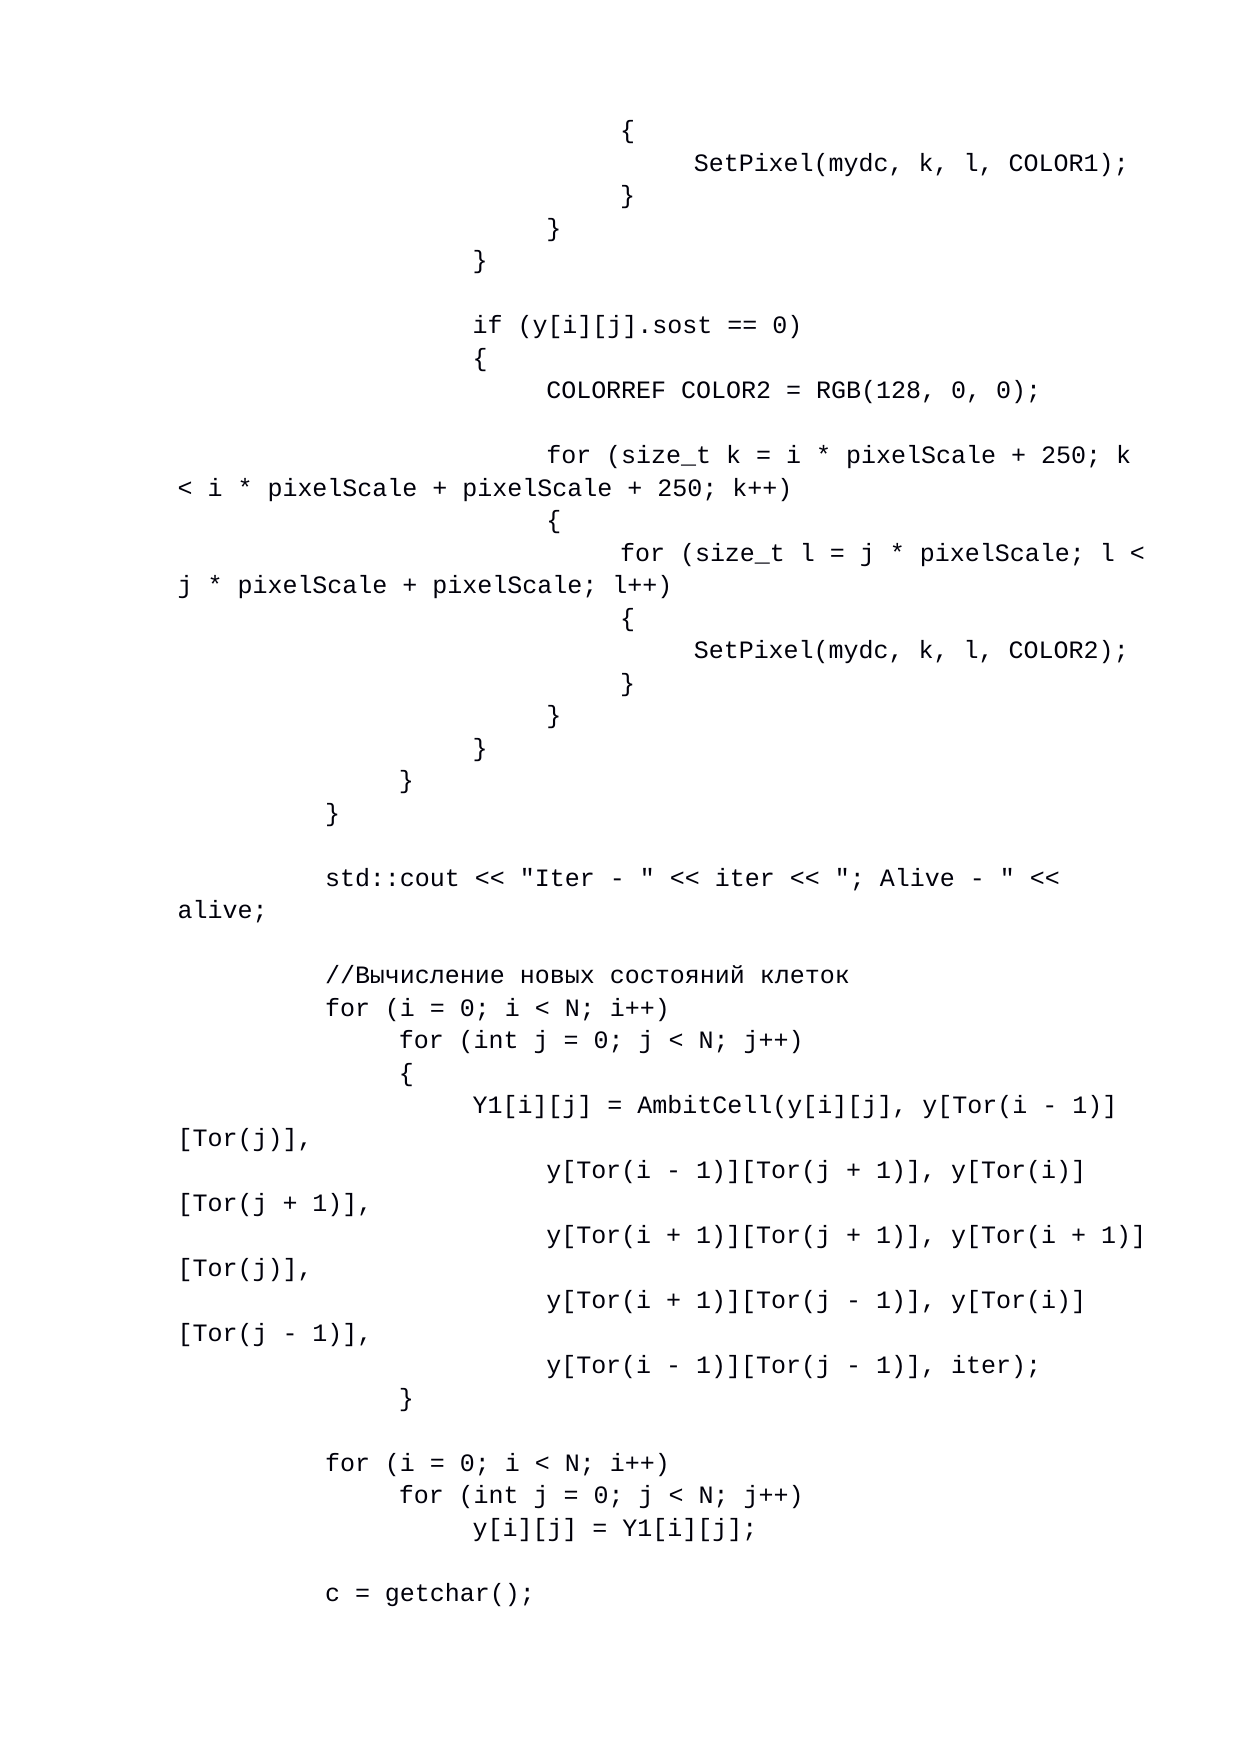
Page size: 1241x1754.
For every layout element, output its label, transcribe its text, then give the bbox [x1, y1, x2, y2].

text { [177, 508, 1152, 536]
text y[Tor(i - 1)][Tor(j + 1)], y[Tor(i)][Tor(j + 1)], [177, 1158, 1152, 1219]
text Y1[i][j] = AmbitCell(y[i][j], y[Tor(i - 1)][Tor(j)], [177, 1093, 1152, 1154]
text } [177, 248, 1152, 276]
text { [177, 118, 1152, 146]
text for (int j = 0; j < N; j++) [177, 1028, 1152, 1056]
text } [177, 216, 1152, 244]
text COLORREF COLOR2 = RGB(128, 0, 0); [177, 378, 1152, 406]
text //Вычисление новых состояний клеток [177, 963, 1152, 991]
text } [177, 1386, 1152, 1414]
text { [177, 1061, 1152, 1089]
text } [177, 183, 1152, 211]
text for (i = 0; i < N; i++) [177, 1451, 1152, 1479]
text } [177, 768, 1152, 796]
text SetPixel(mydc, k, l, COLOR1); [177, 151, 1152, 179]
text { [177, 606, 1152, 634]
text std::cout << "Iter - " << iter << "; Alive - " << alive; [177, 866, 1152, 926]
text for (int j = 0; j < N; j++) [177, 1483, 1152, 1511]
text y[Tor(i + 1)][Tor(j - 1)], y[Tor(i)][Tor(j - 1)], [177, 1288, 1152, 1349]
text for (i = 0; i < N; i++) [177, 996, 1152, 1024]
text c = getchar(); [177, 1581, 1152, 1609]
text SetPixel(mydc, k, l, COLOR2); [177, 638, 1152, 666]
text y[Tor(i - 1)][Tor(j - 1)], iter); [177, 1353, 1152, 1381]
text } [177, 736, 1152, 764]
text y[Tor(i + 1)][Tor(j + 1)], y[Tor(i + 1)][Tor(j)], [177, 1223, 1152, 1284]
text y[i][j] = Y1[i][j]; [177, 1516, 1152, 1544]
text for (size_t l = j * pixelScale; l < j * pixelScale + pixelScale; l++) [177, 541, 1152, 601]
text } [177, 671, 1152, 699]
text if (y[i][j].sost == 0) [177, 313, 1152, 341]
text } [177, 801, 1152, 829]
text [177, 443, 1152, 504]
text { [177, 346, 1152, 374]
text } [177, 703, 1152, 731]
